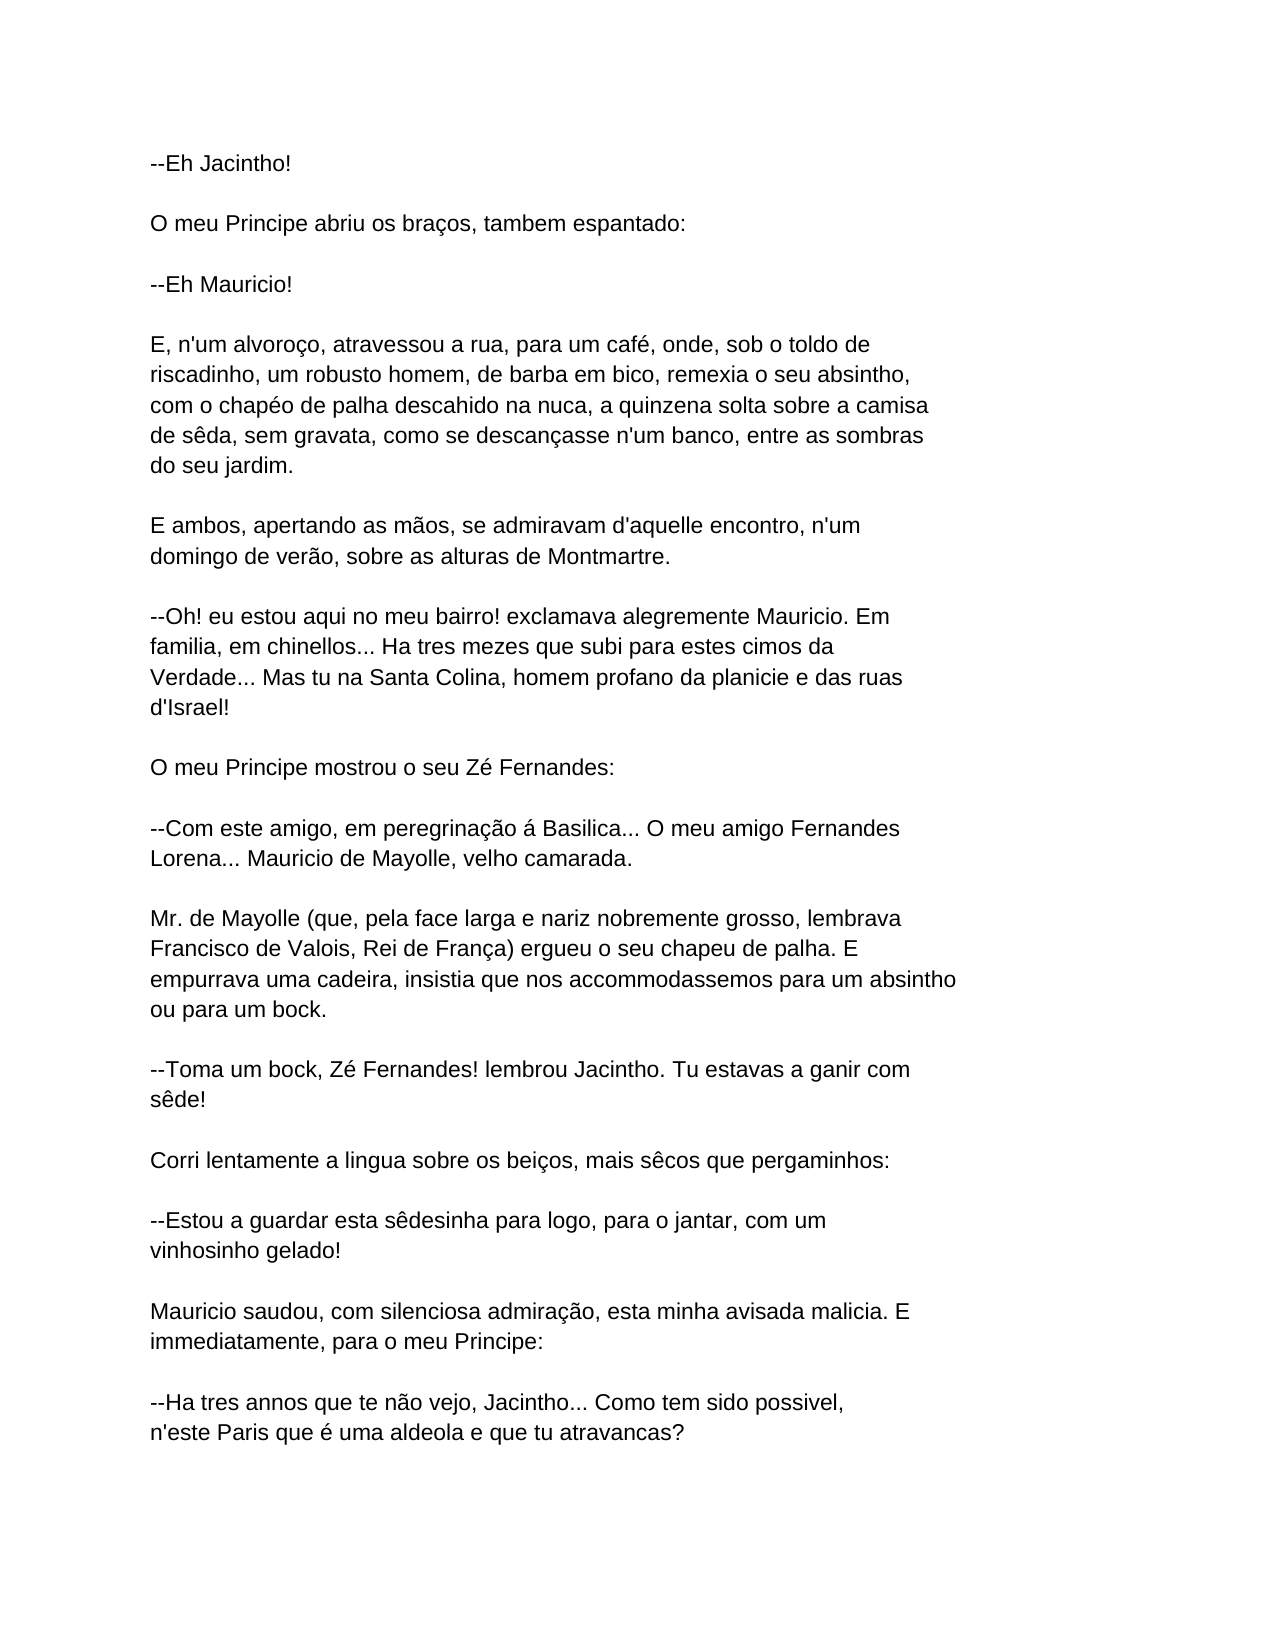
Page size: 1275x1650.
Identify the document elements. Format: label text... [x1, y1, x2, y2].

text --Toma um bock, Zé Fernandes! lembrou Jacintho. Tu estavas a ganir com [150, 1056, 1125, 1083]
text Francisco de Valois, Rei de França) ergueu o seu chapeu de palha. E [150, 935, 1125, 962]
text --Eh Jacintho! [150, 150, 1125, 176]
text --Com este amigo, em peregrinação á Basilica... O meu amigo Fernandes [150, 814, 1125, 841]
text de sêda, sem gravata, como se descançasse n'um banco, entre as sombras [150, 422, 1125, 448]
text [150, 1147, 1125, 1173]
text Mr. de Mayolle (que, pela face larga e nariz nobremente grosso, lembrava [150, 905, 1125, 932]
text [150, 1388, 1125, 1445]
text --Eh Mauricio! [150, 271, 1125, 297]
text E ambos, apertando as mãos, se admiravam d'aquelle encontro, n'um [150, 512, 1125, 539]
text domingo de verão, sobre as alturas de Montmartre. [150, 543, 1125, 569]
text O meu Principe abriu os braços, tambem espantado: [150, 210, 1125, 237]
text E, n'um alvoroço, atravessou a rua, para um café, onde, sob o toldo de [150, 331, 1125, 358]
text do seu jardim. [150, 452, 1125, 478]
text O meu Principe mostrou o seu Zé Fernandes: [150, 754, 1125, 781]
text --Oh! eu estou aqui no meu bairro! exclamava alegremente Mauricio. Em [150, 603, 1125, 629]
text riscadinho, um robusto homem, de barba em bico, remexia o seu absintho, [150, 361, 1125, 388]
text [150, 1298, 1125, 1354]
text d'Israel! [150, 694, 1125, 720]
text ou para um bock. [150, 996, 1125, 1022]
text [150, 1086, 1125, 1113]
text com o chapéo de palha descahido na nuca, a quinzena solta sobre a camisa [150, 392, 1125, 418]
text Lorena... Mauricio de Mayolle, velho camarada. [150, 845, 1125, 871]
text familia, em chinellos... Ha tres mezes que subi para estes cimos da [150, 633, 1125, 660]
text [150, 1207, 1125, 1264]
text Verdade... Mas tu na Santa Colina, homem profano da planicie e das ruas [150, 663, 1125, 690]
text empurrava uma cadeira, insistia que nos accommodassemos para um absintho [150, 966, 1125, 992]
